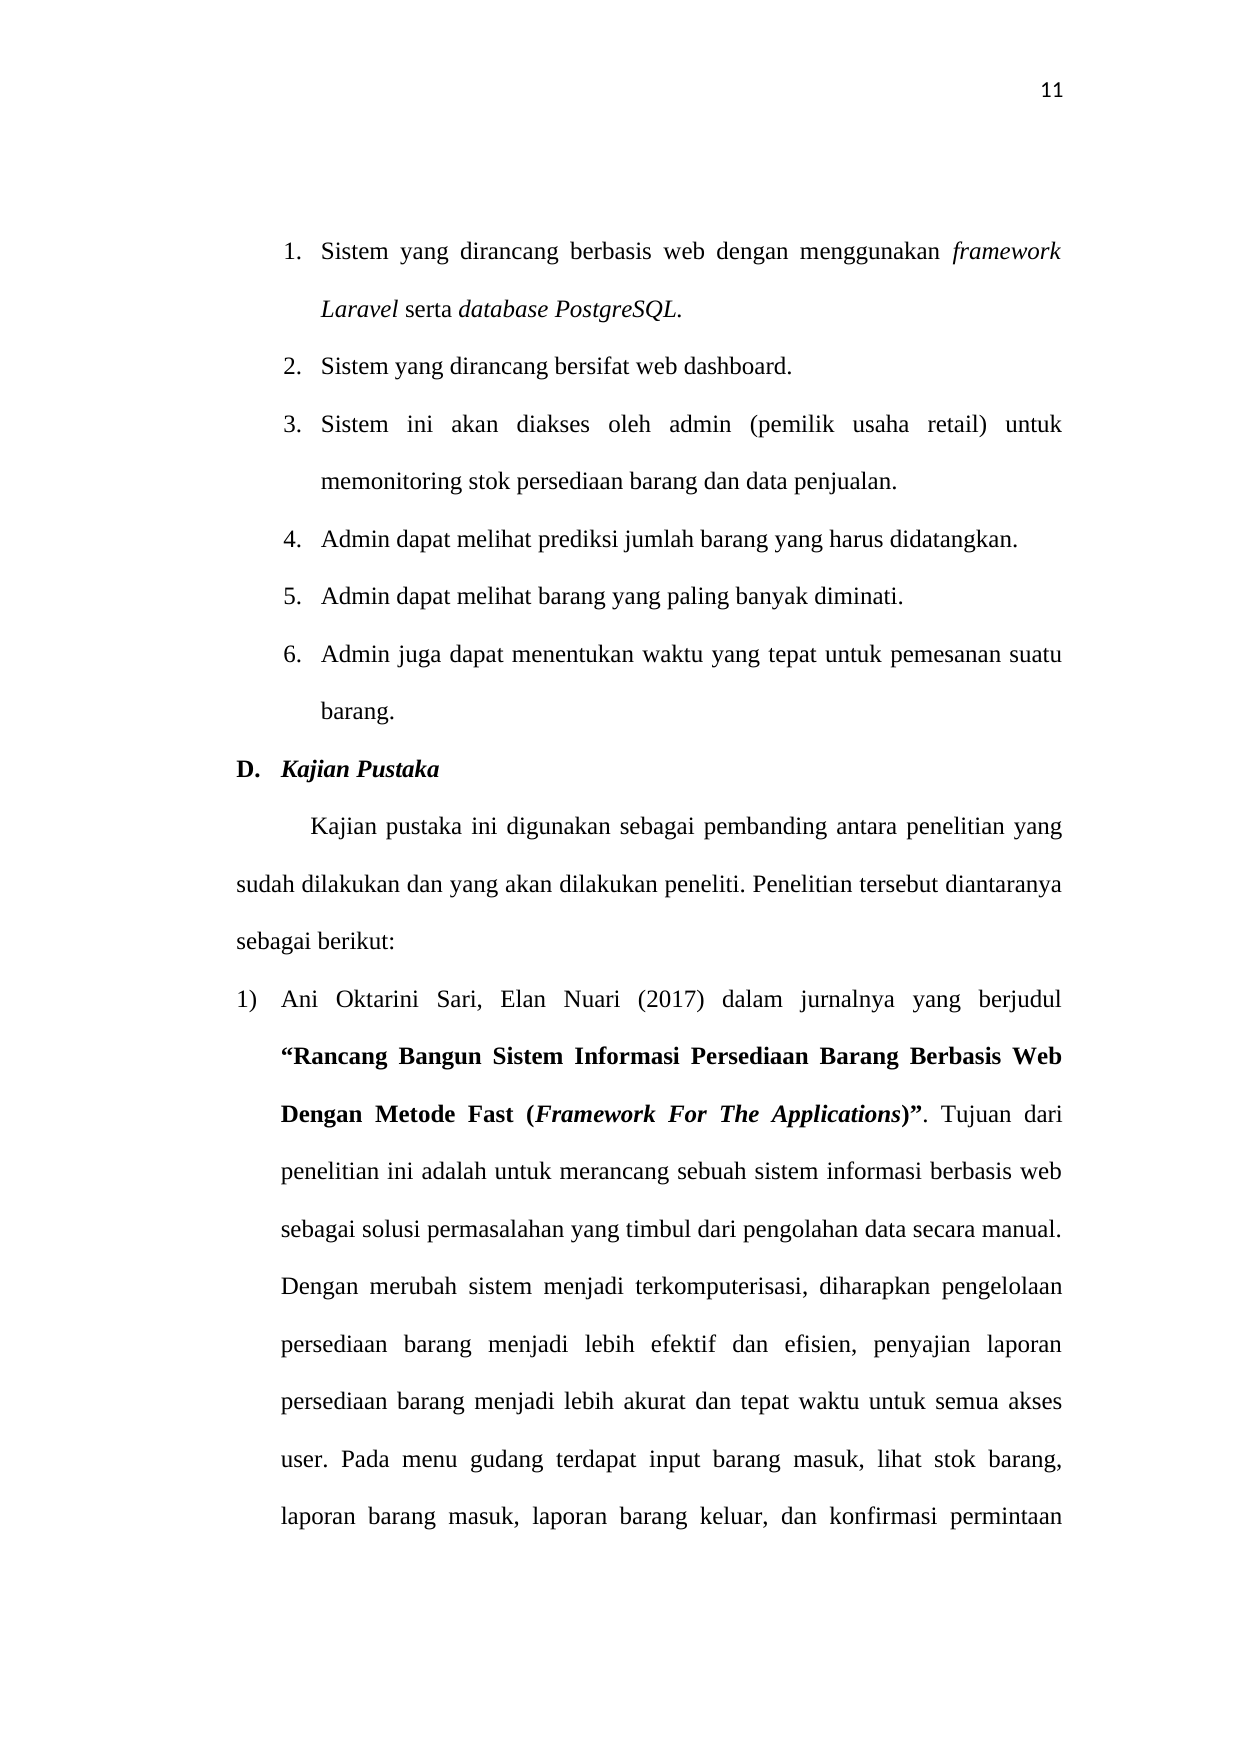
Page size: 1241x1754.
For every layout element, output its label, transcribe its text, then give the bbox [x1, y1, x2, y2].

list Admin dapat melihat prediksi jumlah barang yang harus didatangkan. [283, 524, 1063, 552]
list Kajian Pustaka [236, 754, 1063, 782]
list Admin juga dapat menentukan waktu yang tepat untuk pemesanan suatu barang. [283, 639, 1063, 725]
text Kajian pustaka ini digunakan sebagai pembanding antara penelitian yang sudah dilakukan dan yang akan dilakukan peneliti. Penelitian tersebut diantaranya sebagai berikut: [236, 811, 1063, 955]
list Sistem yang dirancang berbasis web dengan menggunakan framework Laravel serta database PostgreSQL. [283, 236, 1063, 322]
list Admin dapat melihat barang yang paling banyak diminati. [283, 581, 1063, 610]
list Sistem yang dirancang bersifat web dashboard. [283, 351, 1063, 380]
list Sistem ini akan diakses oleh admin (pemilik usaha retail) untuk memonitoring stok persediaan barang dan data penjualan. [283, 409, 1063, 495]
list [236, 984, 1063, 1530]
